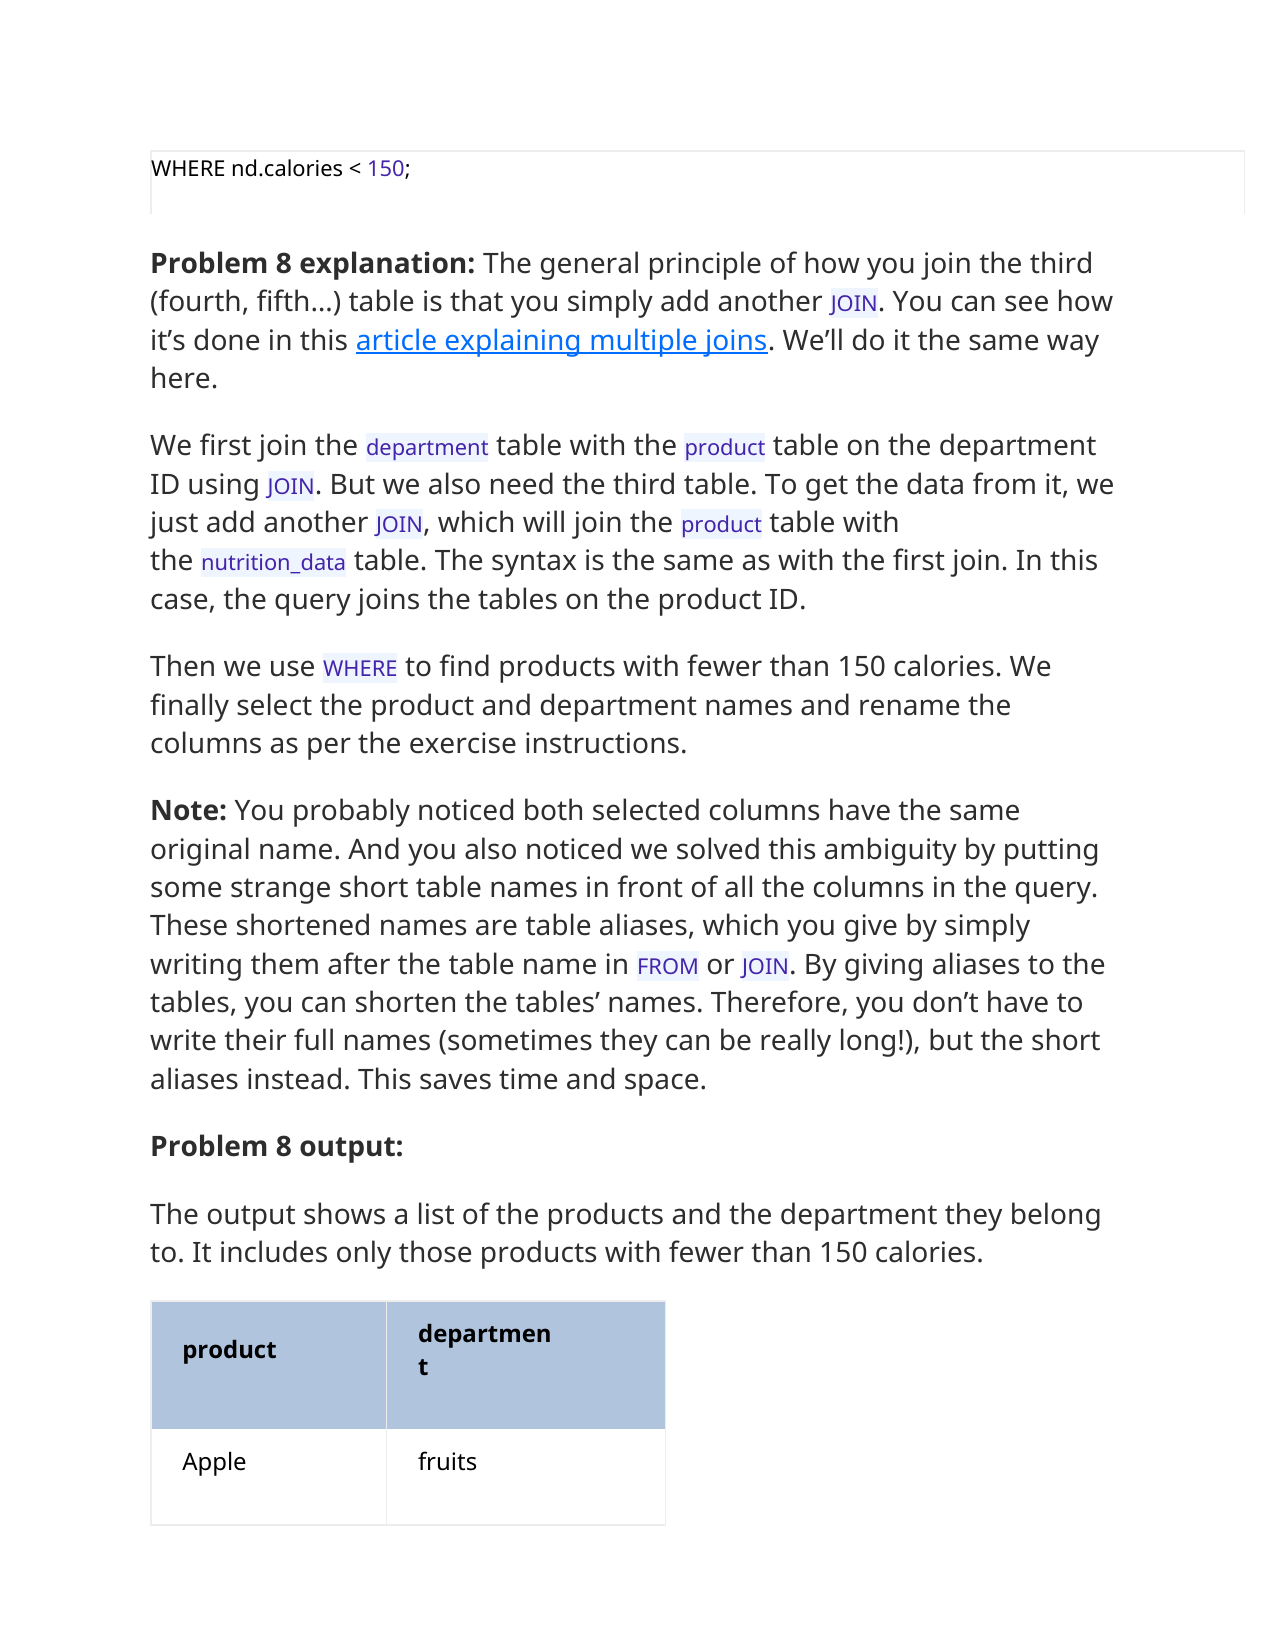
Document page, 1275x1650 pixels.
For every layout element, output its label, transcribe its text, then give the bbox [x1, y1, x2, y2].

text Note: You probably noticed both selected columns have the same original name. And you also noticed we solved this ambiguity by putting some strange short table names in front of all the columns in the query. These shortened names are table aliases, which you give by simply writing them after the table name in FROM or JOIN. By giving aliases to the tables, you can shorten the tables’ names. Therefore, you don’t have to write their full names (sometimes they can be really long!), but the short aliases instead. This saves time and space. [150, 791, 1125, 1097]
text We first join the department table with the product table on the department ID using JOIN. But we also need the third table. To get the data from it, we just add another JOIN, which will join the product table with the nutrition_data table. The syntax is the same as with the first join. In this case, the query joins the tables on the product ID. [150, 426, 1125, 617]
table_header product [152, 1302, 386, 1429]
table_header department [387, 1302, 665, 1429]
text Problem 8 output: [150, 1127, 1125, 1165]
table_cell fruits [387, 1429, 665, 1524]
text Then we use WHERE to find products with fewer than 150 calories. We finally select the product and department names and rename the columns as per the exercise instructions. [150, 647, 1125, 762]
text The output shows a list of the products and the department they belong to. It includes only those products with fewer than 150 calories. [150, 1194, 1125, 1271]
table_cell Apple [152, 1429, 386, 1524]
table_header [152, 152, 1244, 214]
text Problem 8 explanation: The general principle of how you join the third (fourth, fifth…) table is that you simply add another JOIN. You can see how it’s done in this article explaining multiple joins. We’ll do it the same way here. [150, 243, 1125, 397]
